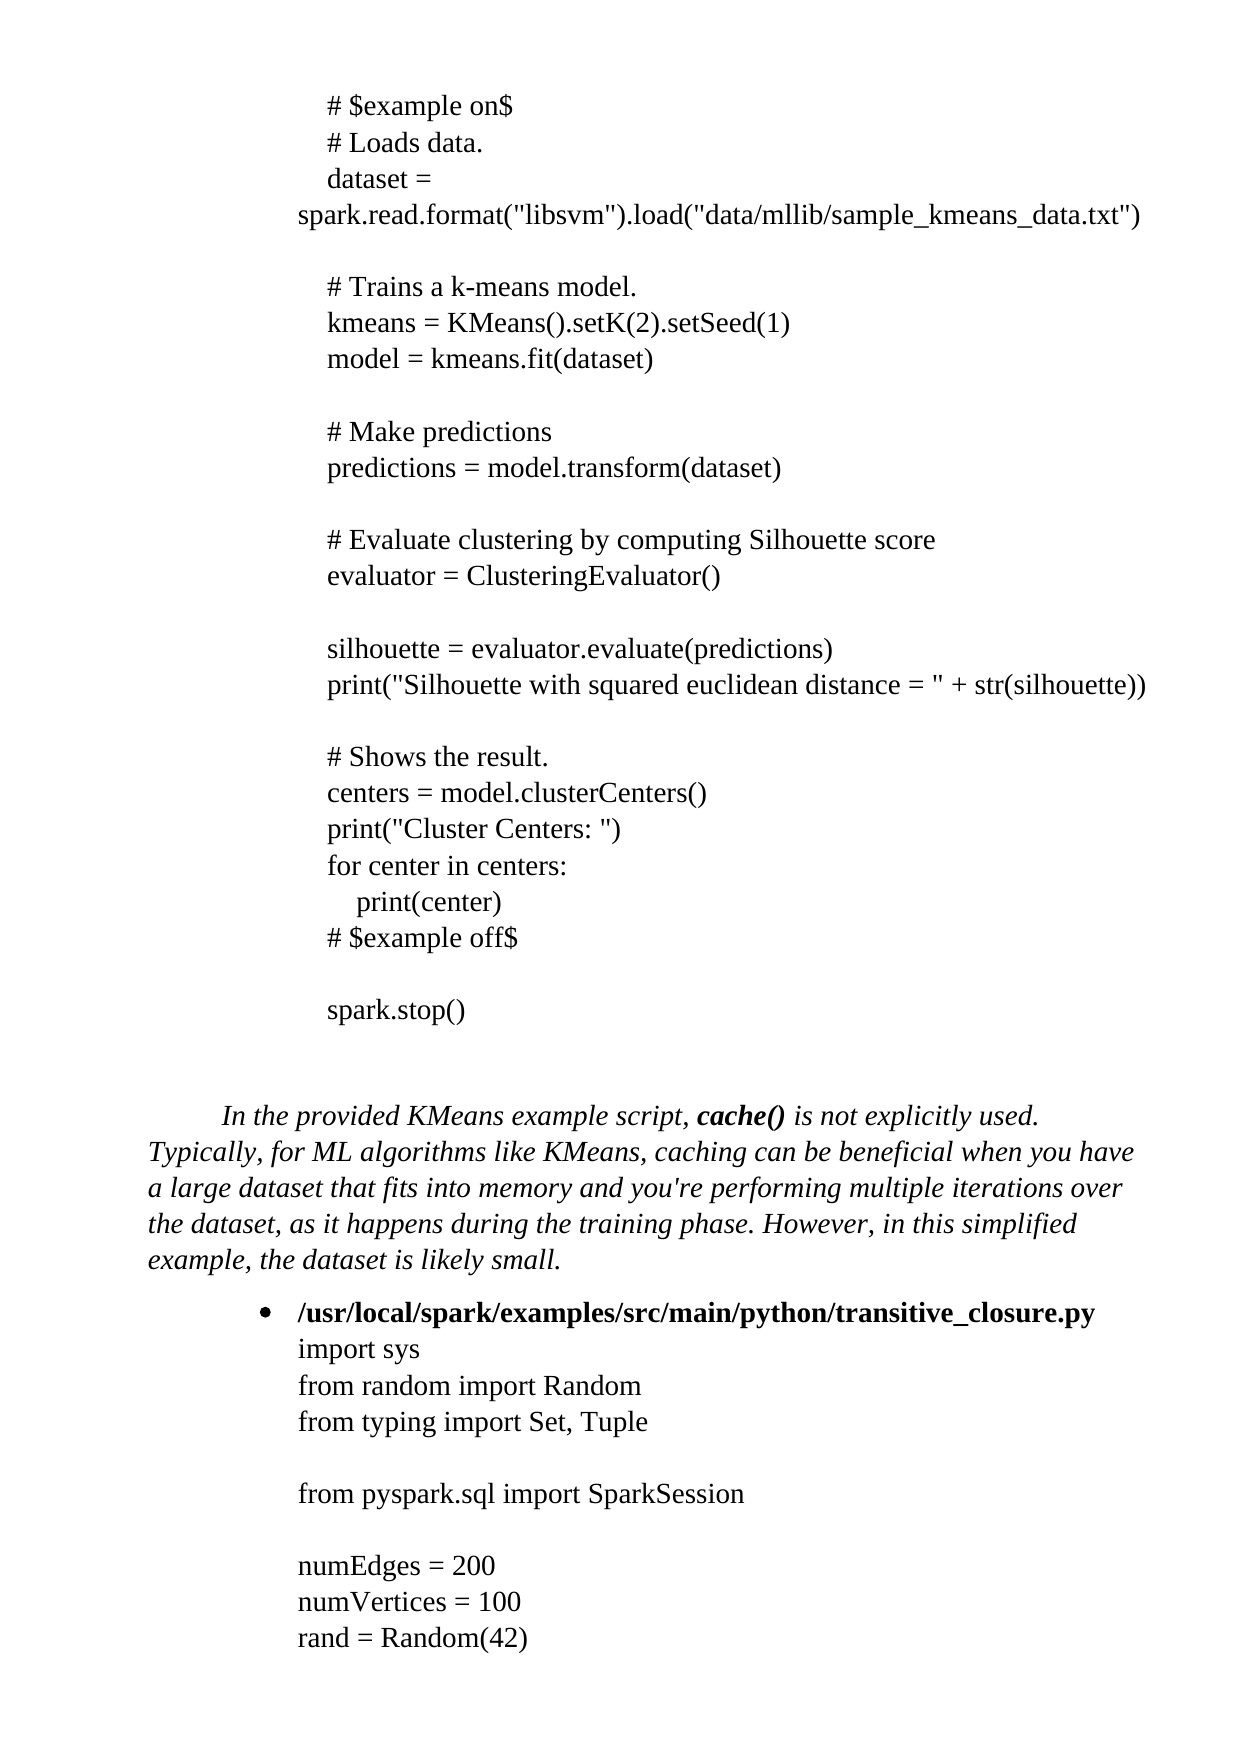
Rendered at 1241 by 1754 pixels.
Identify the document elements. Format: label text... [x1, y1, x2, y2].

list evaluator = ClusteringEvaluator() [298, 558, 1152, 592]
list # Make predictions [298, 414, 1152, 447]
list dataset = spark.read.format("libsvm").load("data/mllib/sample_kmeans_data.txt") [298, 161, 1152, 231]
list # Shows the result. [298, 739, 1152, 773]
list import sys [298, 1331, 1152, 1365]
list kmeans = KMeans().setK(2).setSeed(1) [298, 305, 1152, 339]
list model = kmeans.fit(dataset) [298, 342, 1152, 375]
list predictions = model.transform(dataset) [298, 450, 1152, 483]
list centers = model.clusterCenters() [298, 775, 1152, 809]
text In the provided KMeans example script, cache() is not explicitly used. Typically, for ML algorithms like KMeans, caching can be beneficial when you have a large dataset that fits into memory and you're performing multiple iterations over the dataset, as it happens during the training phase. However, in this simplified example, the dataset is likely small. [148, 1098, 1152, 1276]
list # Loads data. [298, 125, 1152, 158]
list from pyspark.sql import SparkSession [298, 1476, 1152, 1509]
list numEdges = 200 [298, 1548, 1152, 1582]
list silhouette = evaluator.evaluate(predictions) [298, 631, 1152, 664]
list print("Cluster Centers: ") [298, 811, 1152, 845]
list # Trains a k-means model. [298, 269, 1152, 303]
list numVertices = 100 [298, 1584, 1152, 1618]
list rand = Random(42) [298, 1621, 1152, 1654]
list /usr/local/spark/examples/src/main/python/transitive_closure.py [260, 1295, 1152, 1329]
list spark.stop() [298, 992, 1152, 1026]
list from typing import Set, Tuple [298, 1404, 1152, 1437]
list # $example on$ [298, 88, 1152, 122]
list # $example off$ [298, 920, 1152, 953]
list print("Silhouette with squared euclidean distance = " + str(silhouette)) [298, 667, 1152, 700]
list for center in centers: [298, 848, 1152, 881]
list # Evaluate clustering by computing Silhouette score [298, 522, 1152, 556]
list from random import Random [298, 1368, 1152, 1401]
list print(center) [298, 884, 1152, 917]
